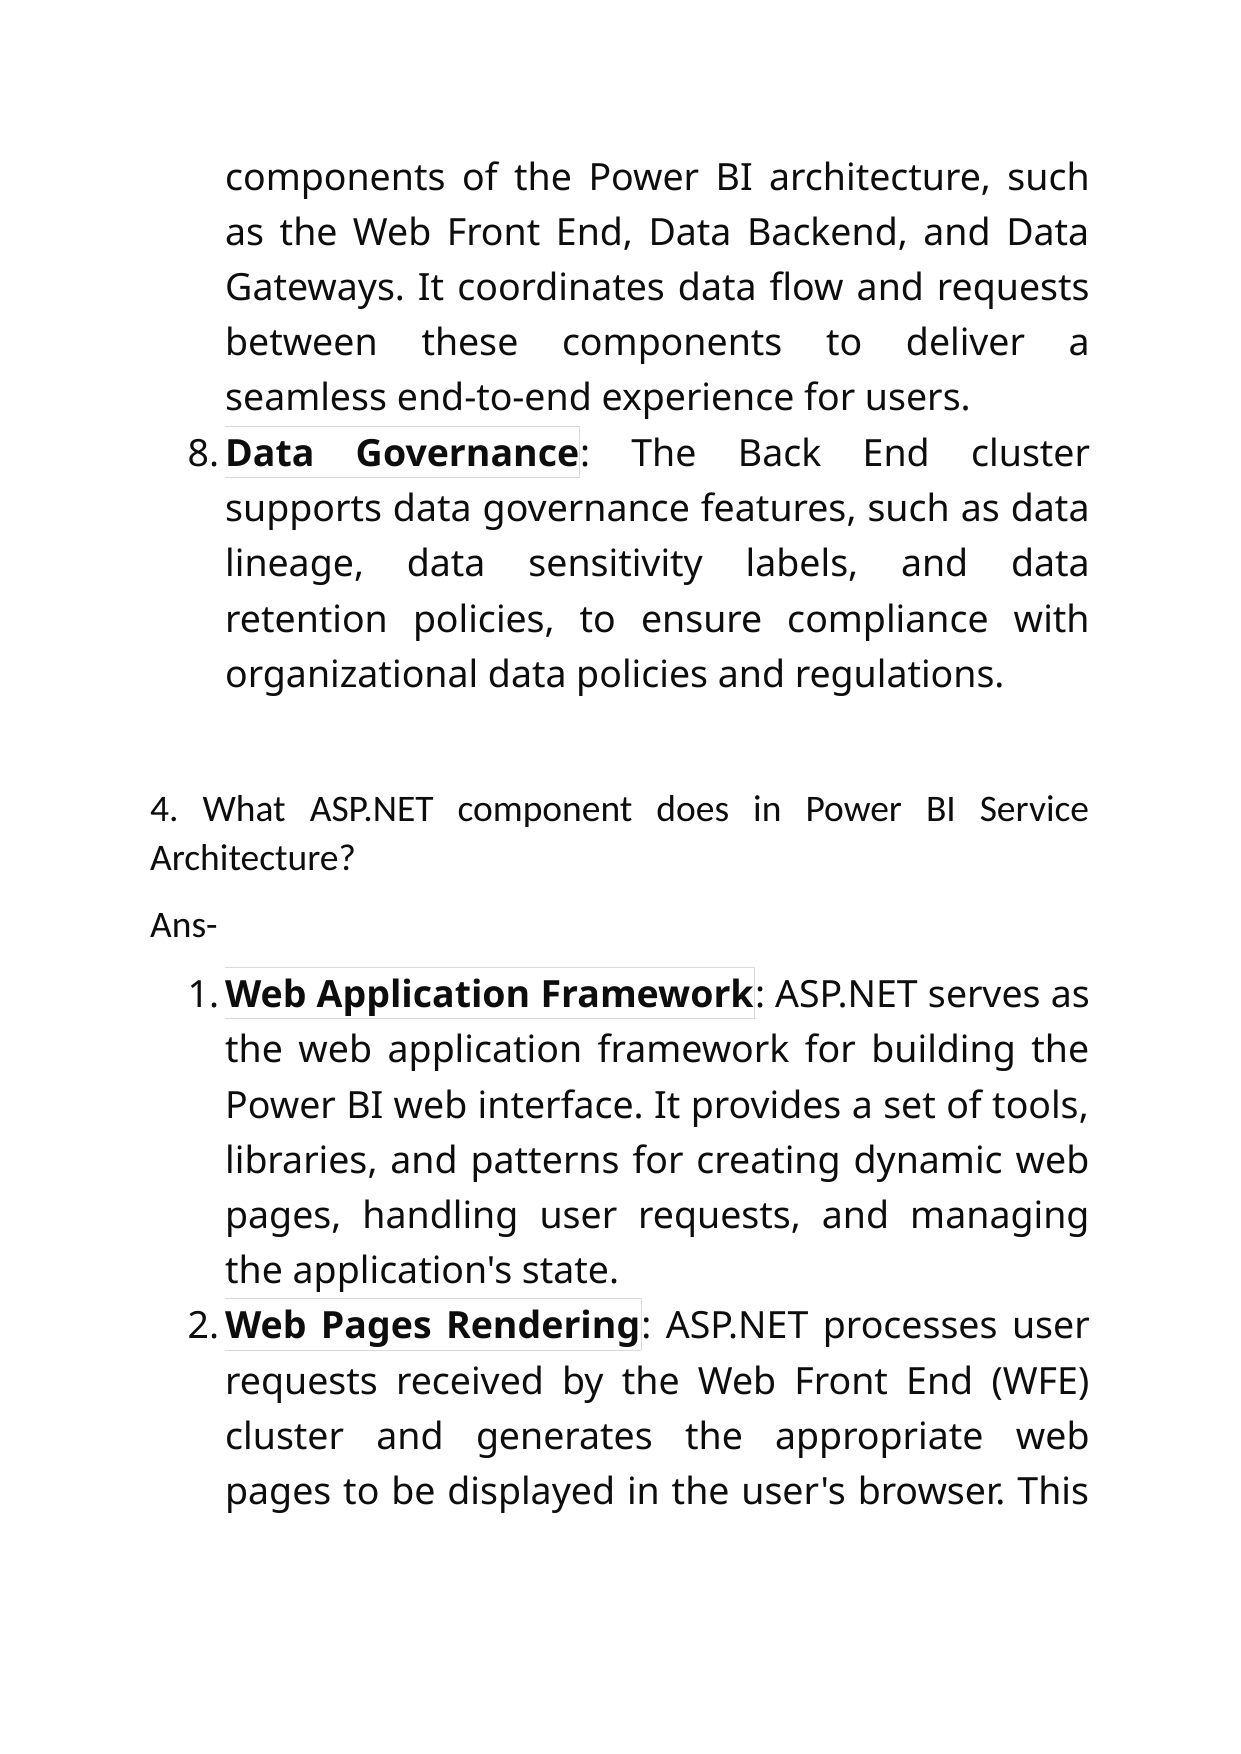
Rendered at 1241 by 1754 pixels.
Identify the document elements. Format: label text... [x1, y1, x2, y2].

text Ans- [150, 901, 1090, 946]
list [187, 1298, 1090, 1516]
text 4. What ASP.NET component does in Power BI Service Architecture? [150, 785, 1090, 880]
list Web Application Framework: ASP.NET serves as the web application framework for building the Power BI web interface. It provides a set of tools, libraries, and patterns for creating dynamic web pages, handling user requests, and managing the application's state. [187, 967, 1090, 1294]
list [187, 150, 1090, 421]
list Data Governance: The Back End cluster supports data governance features, such as data lineage, data sensitivity labels, and data retention policies, to ensure compliance with organizational data policies and regulations. [187, 426, 1090, 698]
